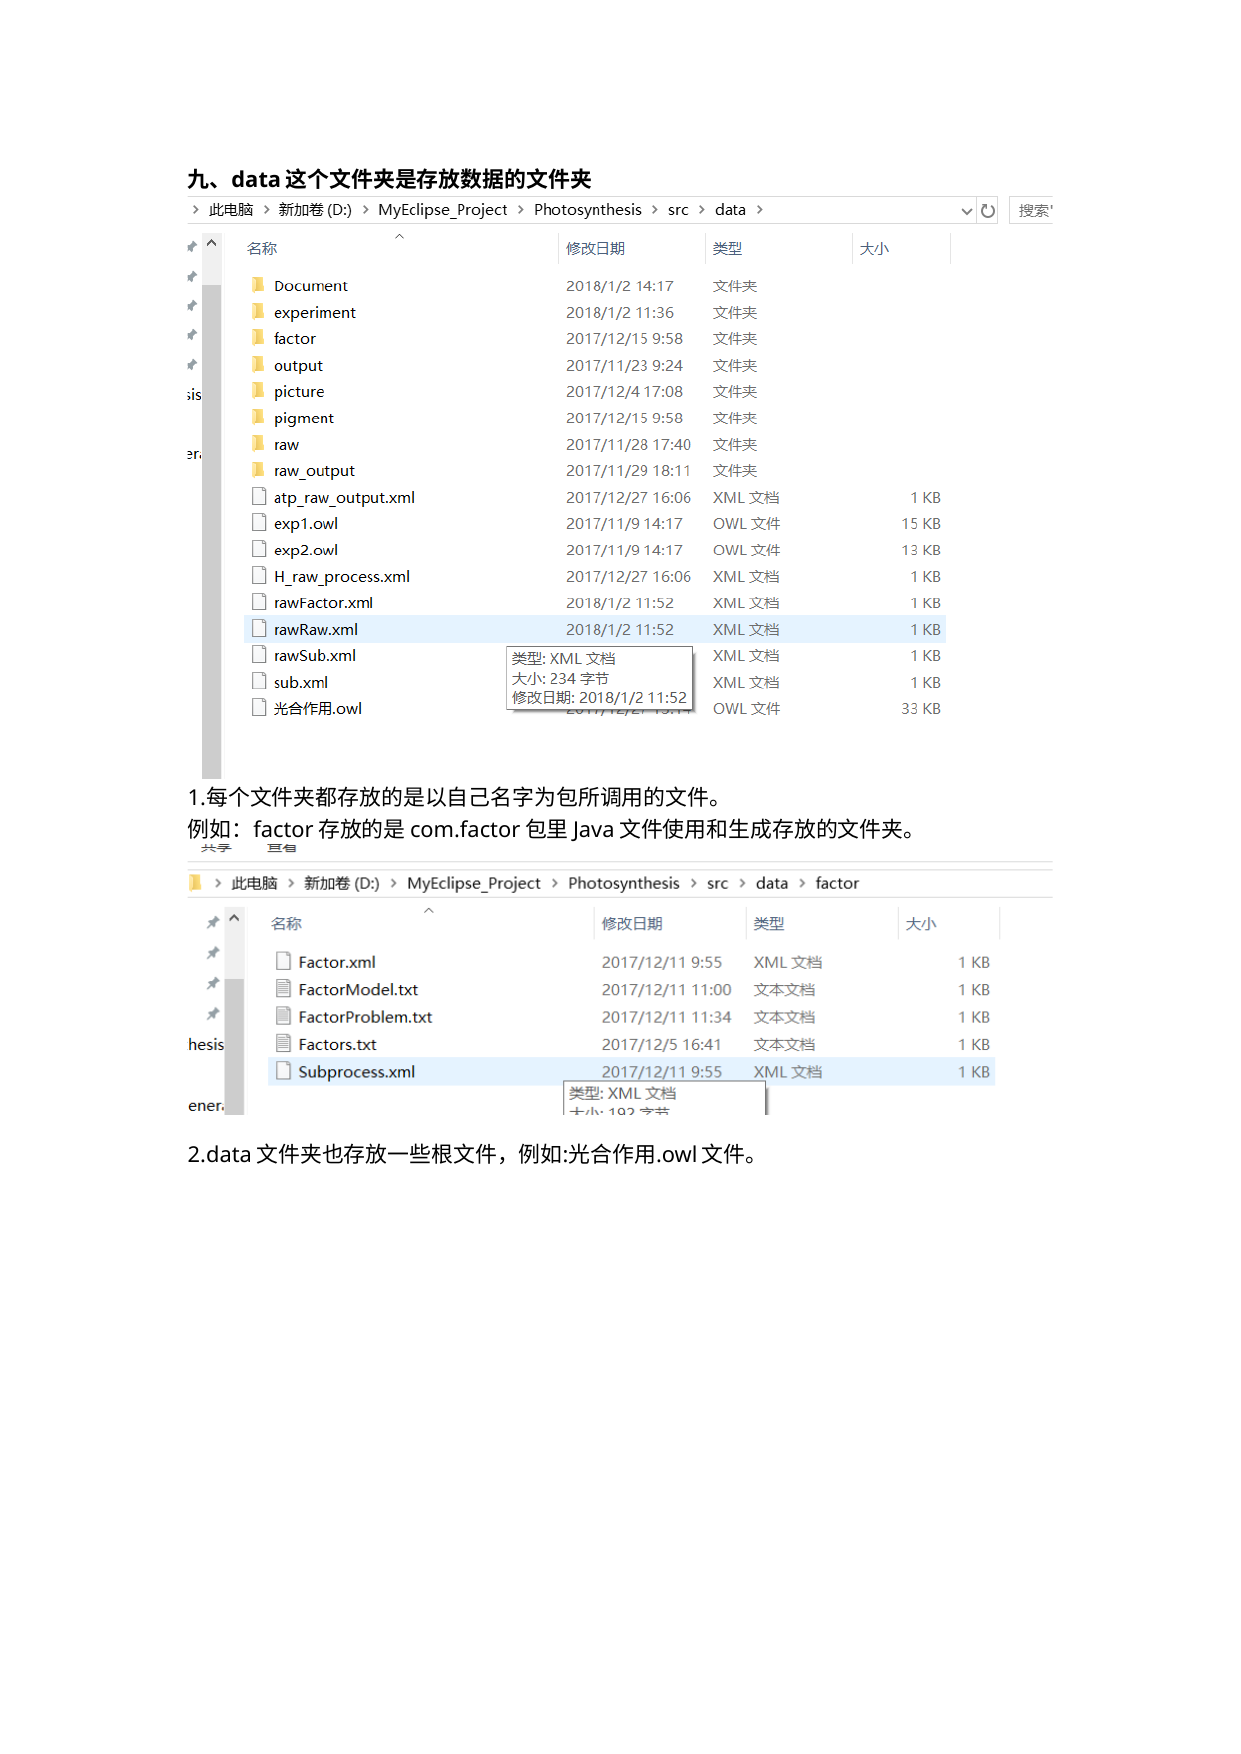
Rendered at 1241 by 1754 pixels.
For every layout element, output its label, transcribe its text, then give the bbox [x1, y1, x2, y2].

picture [187, 844, 1053, 1115]
text 例如：factor存放的是com.factor包里Java文件使用和生成存放的文件夹。 [187, 812, 1053, 844]
picture [187, 194, 1053, 779]
text 1.每个文件夹都存放的是以自己名字为包所调用的文件。 [187, 779, 1053, 812]
text 2.data文件夹也存放一些根文件，例如:光合作用.owl文件。 [187, 1137, 1053, 1169]
text 九、data这个文件夹是存放数据的文件夹 [187, 162, 1053, 194]
